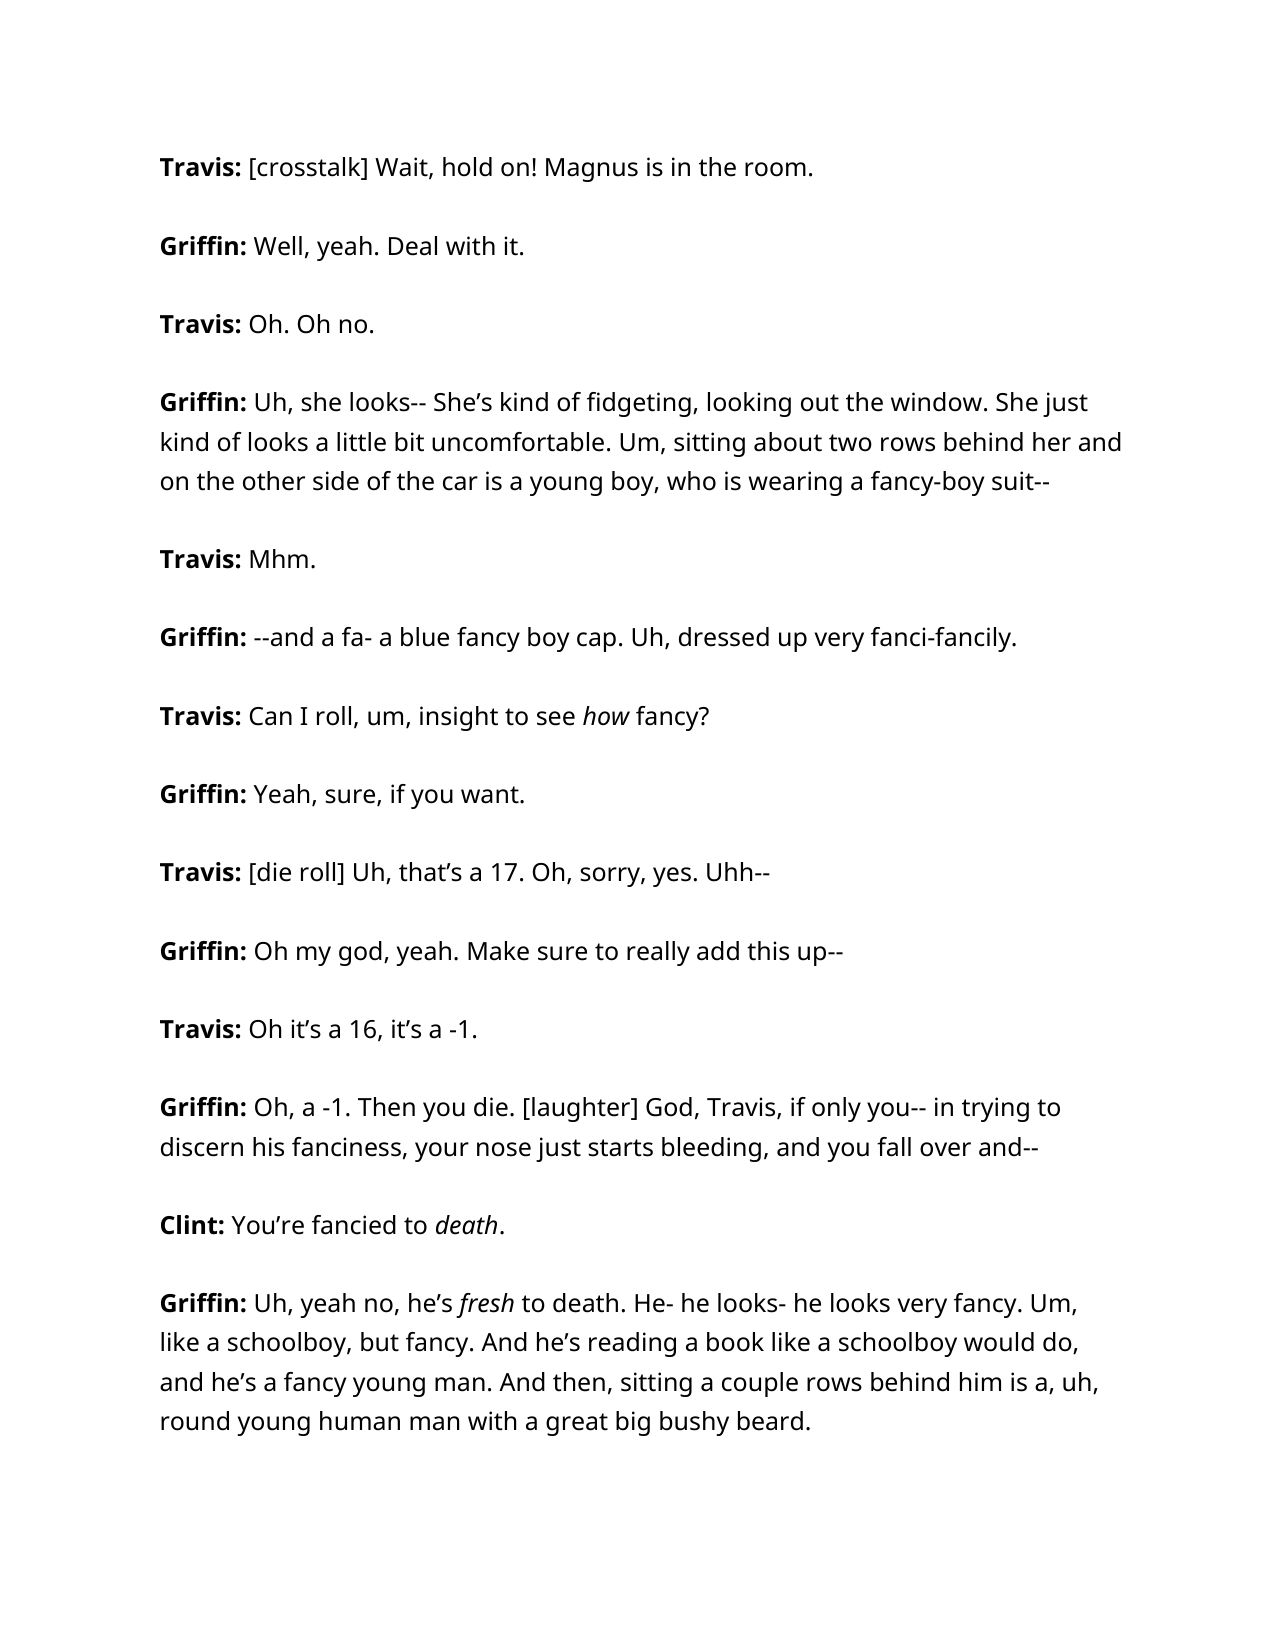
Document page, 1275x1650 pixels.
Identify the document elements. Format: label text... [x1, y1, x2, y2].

text Griffin: Well, yeah. Deal with it. [159, 228, 1125, 262]
text Griffin: Oh, a -1. Then you die. [laughter] God, Travis, if only you-- in trying to discern his fanciness, your nose just starts bleeding, and you fall over and-- [159, 1090, 1125, 1163]
text Travis: Can I roll, um, insight to see how fancy? [159, 698, 1125, 732]
text Clint: You’re fancied to death. [159, 1207, 1125, 1242]
text Travis: Mhm. [159, 542, 1125, 576]
text Griffin: Uh, she looks-- She’s kind of fidgeting, looking out the window. She just kind of looks a little bit uncomfortable. Um, sitting about two rows behind her and on the other side of the car is a young boy, who is wearing a fancy-boy suit-- [159, 385, 1125, 497]
text Travis: [die roll] Uh, that’s a 17. Oh, sorry, yes. Uhh-- [159, 855, 1125, 889]
text Travis: Oh it’s a 16, it’s a -1. [159, 1012, 1125, 1046]
text Griffin: Yeah, sure, if you want. [159, 777, 1125, 811]
text Travis: [crosstalk] Wait, hold on! Magnus is in the room. [159, 150, 1125, 184]
text Griffin: Uh, yeah no, he’s fresh to death. He- he looks- he looks very fancy. Um, like a schoolboy, but fancy. And he’s reading a book like a schoolboy would do, and he’s a fancy young man. And then, sitting a couple rows behind him is a, uh, round young human man with a great big bushy beard. [159, 1286, 1125, 1437]
text Griffin: --and a fa- a blue fancy boy cap. Uh, dressed up very fanci-fancily. [159, 620, 1125, 654]
text Griffin: Oh my god, yeah. Make sure to really add this up-- [159, 933, 1125, 967]
text Travis: Oh. Oh no. [159, 307, 1125, 341]
